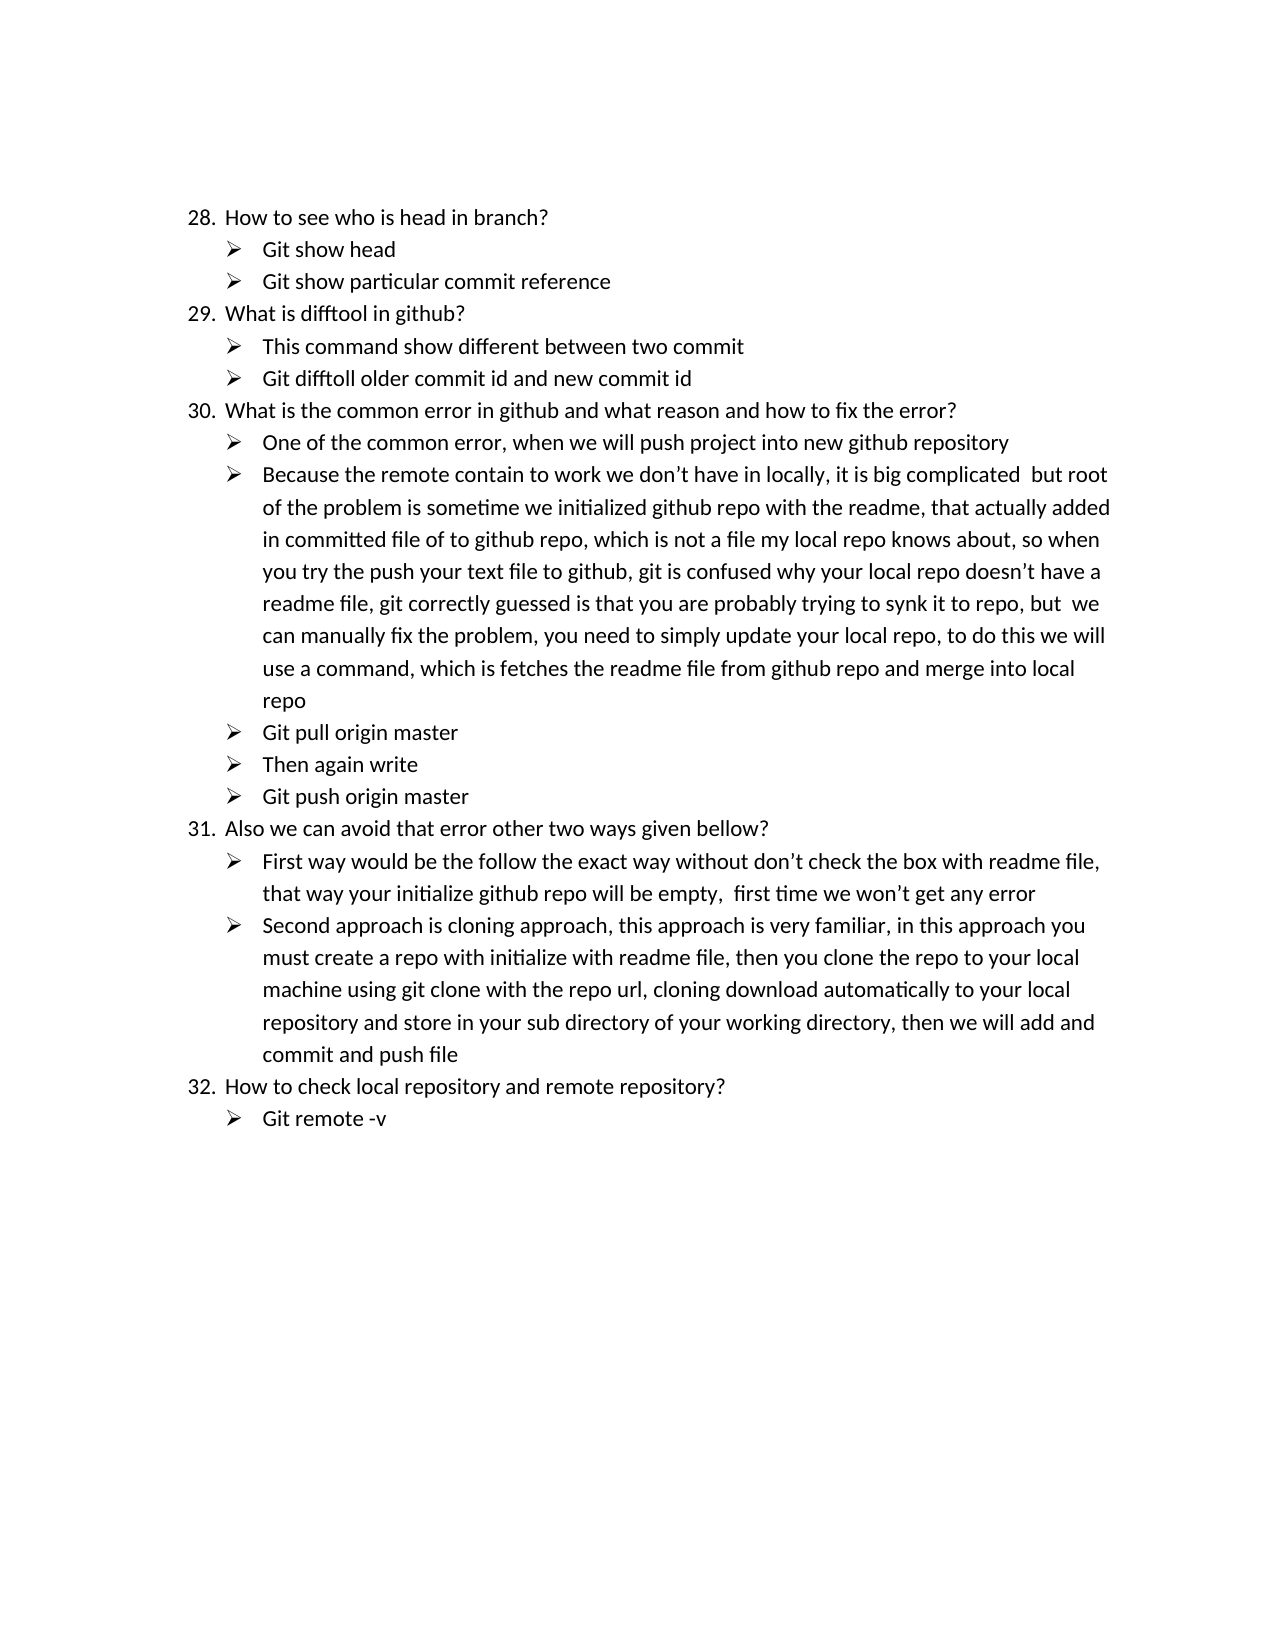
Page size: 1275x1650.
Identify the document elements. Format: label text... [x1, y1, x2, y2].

list Git show particular commit reference [225, 267, 1125, 295]
list Also we can avoid that error other two ways given bellow? [187, 814, 1125, 843]
list Git remote -v [225, 1104, 1125, 1132]
list Git show head [225, 235, 1125, 263]
list Git difftoll older commit id and new commit id [225, 364, 1125, 392]
list Because the remote contain to work we don’t have in locally, it is big complicated but root of the problem is sometime we initialized github repo with the readme, that actually added in committed file of to github repo, which is not a file my local repo knows about, so when you try the push your text file to github, git is confused why your local repo doesn’t have a readme file, git correctly guessed is that you are probably trying to synk it to repo, but we can manually fix the problem, you need to simply update your local repo, to do this we will use a command, which is fetches the readme file from github repo and merge into local repo [225, 461, 1125, 714]
list Then again write [225, 750, 1125, 778]
list One of the common error, when we will push project into new github repository [225, 428, 1125, 456]
list This command show different between two commit [225, 332, 1125, 360]
list Git push origin master [225, 782, 1125, 810]
list First way would be the follow the exact way without don’t check the box with readme file, that way your initialize github repo will be empty, first time we won’t get any error [225, 847, 1125, 907]
list What is the common error in github and what reason and how to fix the error? [187, 396, 1125, 424]
list Git pull origin master [225, 718, 1125, 746]
list What is difftool in github? [187, 299, 1125, 328]
list How to see who is head in branch? [187, 203, 1125, 231]
list Second approach is cloning approach, this approach is very familiar, in this approach you must create a repo with initialize with readme file, then you clone the repo to your local machine using git clone with the repo url, cloning download automatically to your local repository and store in your sub directory of your working directory, then we will add and commit and push file [225, 911, 1125, 1068]
list How to check local repository and remote repository? [187, 1072, 1125, 1100]
